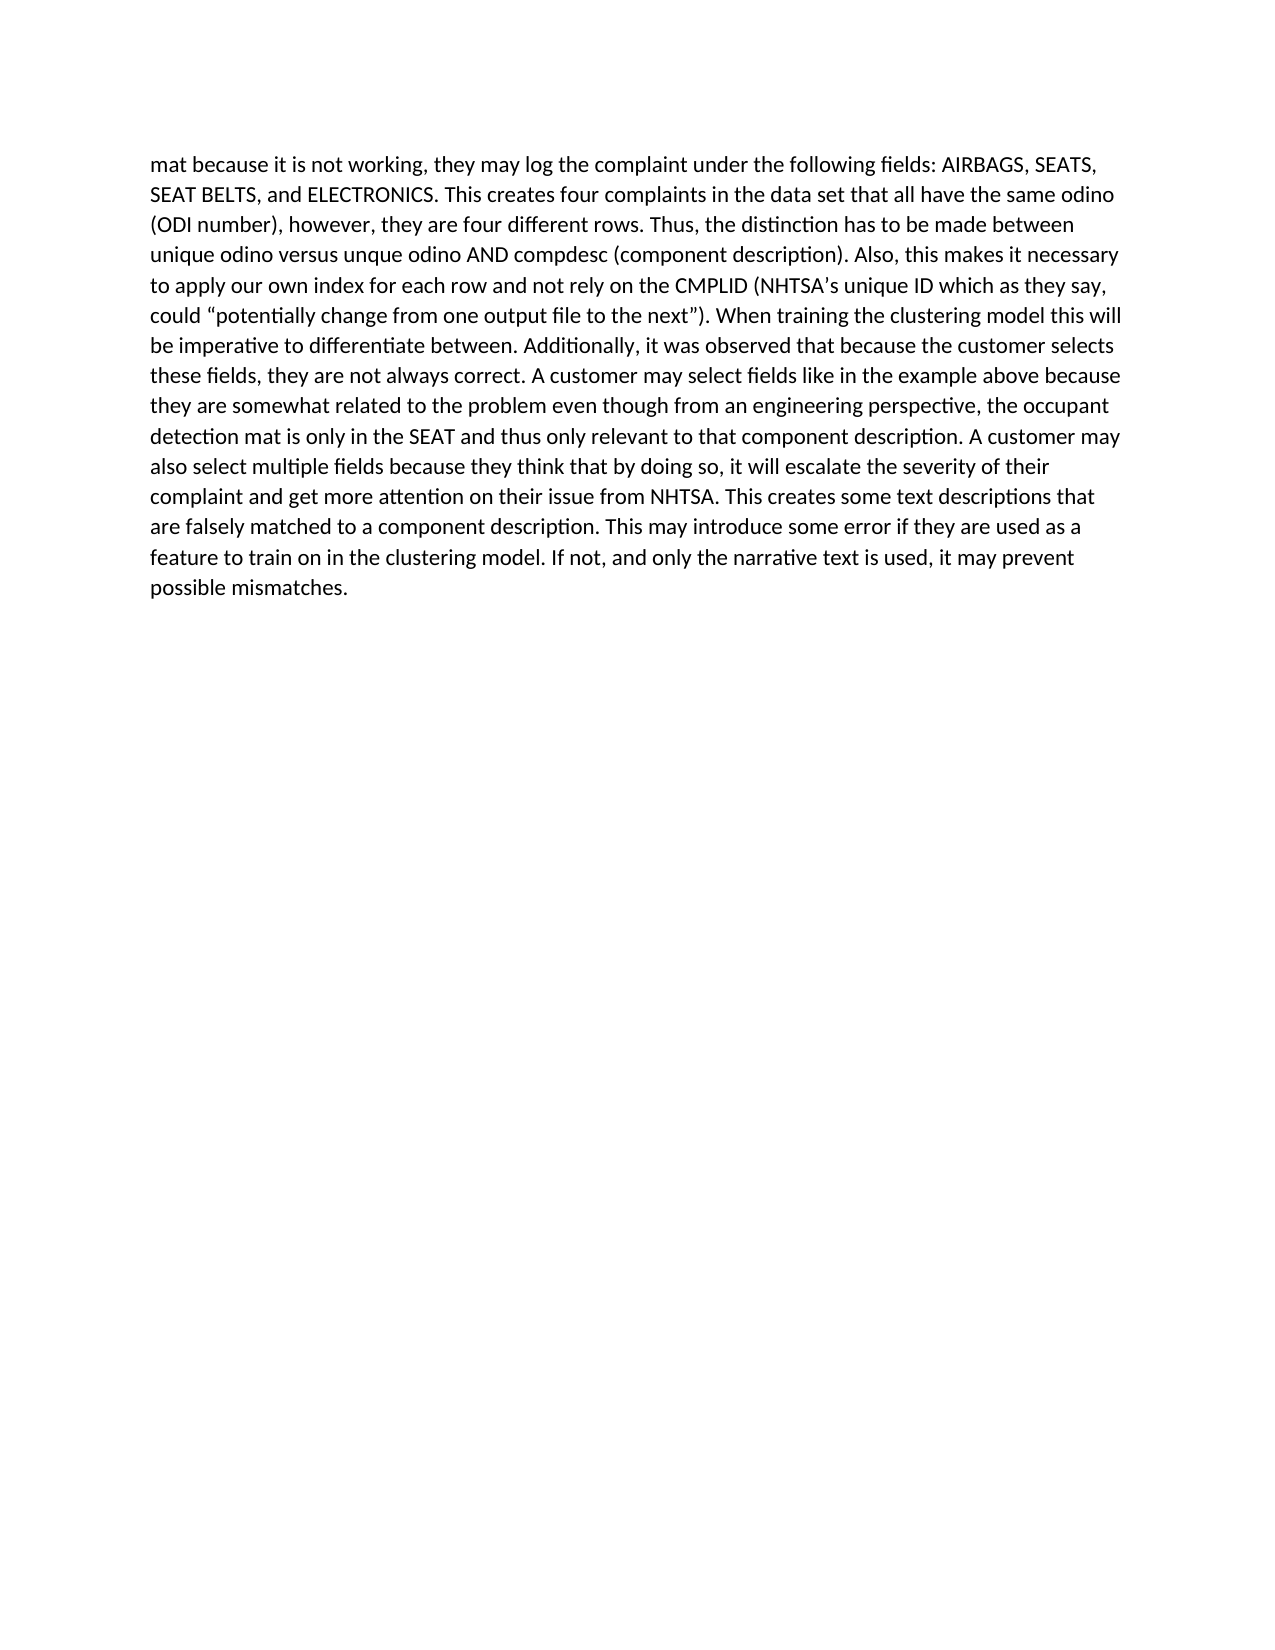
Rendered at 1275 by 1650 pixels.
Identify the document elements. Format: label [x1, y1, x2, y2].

text [150, 150, 1125, 601]
